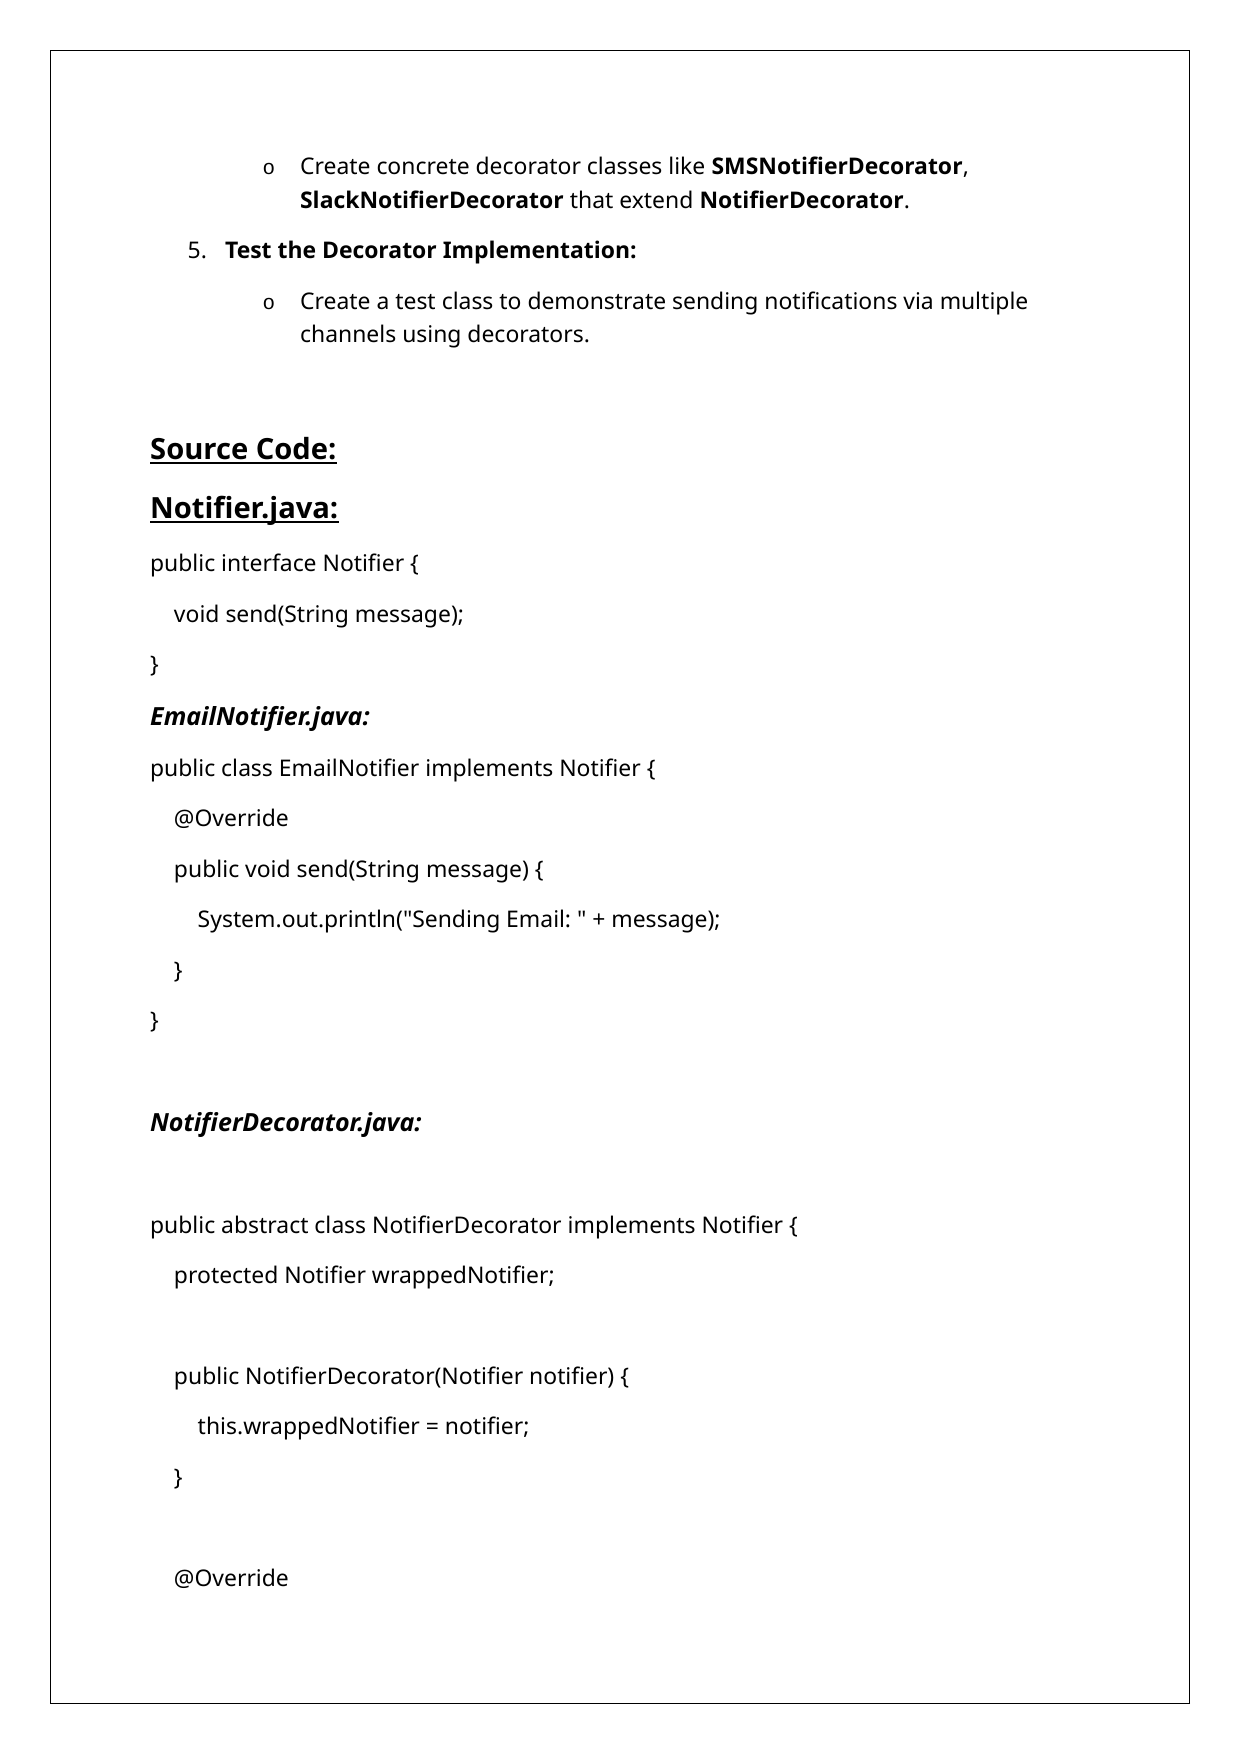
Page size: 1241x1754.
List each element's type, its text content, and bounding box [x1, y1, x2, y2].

text EmailNotifier.java: [150, 698, 1090, 732]
list Create concrete decorator classes like SMSNotifierDecorator, SlackNotifierDecorator that extend NotifierDecorator. [262, 150, 1090, 215]
text System.out.println("Sending Email: " + message); [150, 903, 1090, 934]
text public void send(String message) { [150, 853, 1090, 884]
text public abstract class NotifierDecorator implements Notifier { [150, 1209, 1090, 1240]
text public class EmailNotifier implements Notifier { [150, 752, 1090, 783]
text @Override [150, 802, 1090, 833]
text @Override [150, 1562, 1090, 1593]
list Create a test class to demonstrate sending notifications via multiple channels using decorators. [262, 284, 1090, 349]
list Test the Decorator Implementation: [187, 234, 1090, 265]
text Notifier.java: [150, 488, 1090, 527]
text } [150, 648, 1090, 679]
text protected Notifier wrappedNotifier; [150, 1259, 1090, 1290]
text public NotifierDecorator(Notifier notifier) { [150, 1360, 1090, 1391]
text } [150, 1004, 1090, 1035]
text } [150, 953, 1090, 985]
text } [150, 1461, 1090, 1492]
text public interface Notifier { [150, 547, 1090, 578]
text NotifierDecorator.java: [150, 1105, 1090, 1139]
text this.wrappedNotifier = notifier; [150, 1410, 1090, 1442]
text Source Code: [150, 428, 1090, 468]
text void send(String message); [150, 598, 1090, 629]
